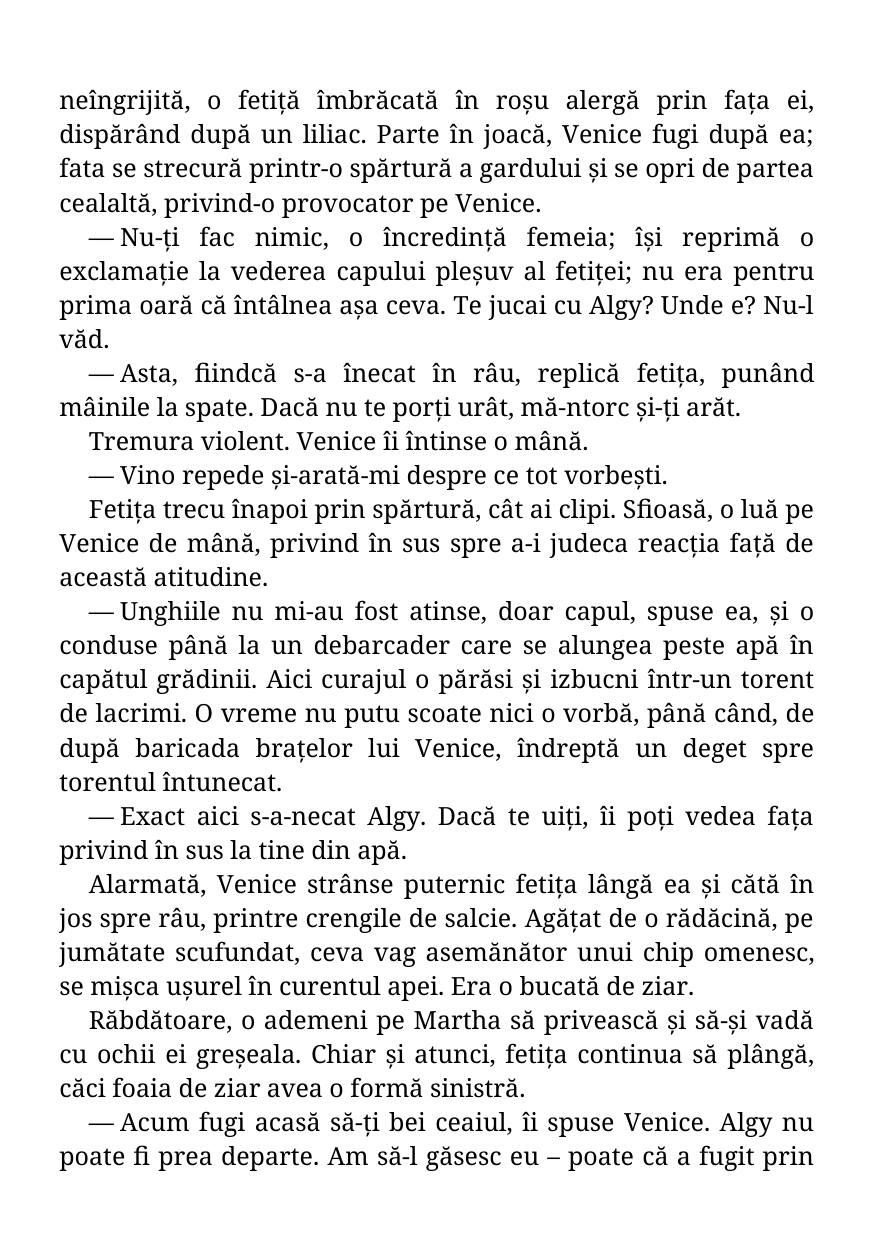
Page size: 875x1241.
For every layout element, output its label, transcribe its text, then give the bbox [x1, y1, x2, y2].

text — Unghiile nu mi-au fost atinse, doar capul, spuse ea, şi o conduse până la un debarcader care se alungea peste apă în capătul grădinii. Aici curajul o părăsi şi izbucni într-un torent de lacrimi. O vreme nu putu scoate nici o vorbă, până când, de după baricada braţelor lui Venice, îndreptă un deget spre torentul întunecat. [59, 594, 815, 798]
text — Vino repede şi-arată-mi despre ce tot vorbeşti. [59, 458, 815, 492]
text Alarmată, Venice strânse puternic fetiţa lângă ea şi cătă în jos spre râu, printre crengile de salcie. Agăţat de o rădăcină, pe jumătate scufundat, ceva vag asemănător unui chip omenesc, se mişca uşurel în curentul apei. Era o bucată de ziar. [59, 866, 815, 1003]
text — Exact aici s-a-necat Algy. Dacă te uiţi, îi poţi vedea faţa privind în sus la tine din apă. [59, 798, 815, 866]
text Tremura violent. Venice îi întinse o mână. [59, 424, 815, 458]
text Răbdătoare, o ademeni pe Martha să privească şi să-şi vadă cu ochii ei greşeala. Chiar şi atunci, fetiţa continua să plângă, căci foaia de ziar avea o formă sinistră. [59, 1003, 815, 1105]
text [59, 83, 815, 219]
text — Nu-ţi fac nimic, o încredinţă femeia; îşi reprimă o exclamaţie la vederea capului pleşuv al fetiţei; nu era pentru prima oară că întâlnea aşa ceva. Te jucai cu Algy? Unde e? Nu-l văd. [59, 219, 815, 356]
text — Asta, fiindcă s-a înecat în râu, replică fetiţa, punând mâinile la spate. Dacă nu te porţi urât, mă-ntorc şi-ţi arăt. [59, 356, 815, 424]
text Fetiţa trecu înapoi prin spărtură, cât ai clipi. Sfioasă, o luă pe Venice de mână, privind în sus spre a-i judeca reacţia faţă de această atitudine. [59, 492, 815, 594]
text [59, 1105, 815, 1173]
